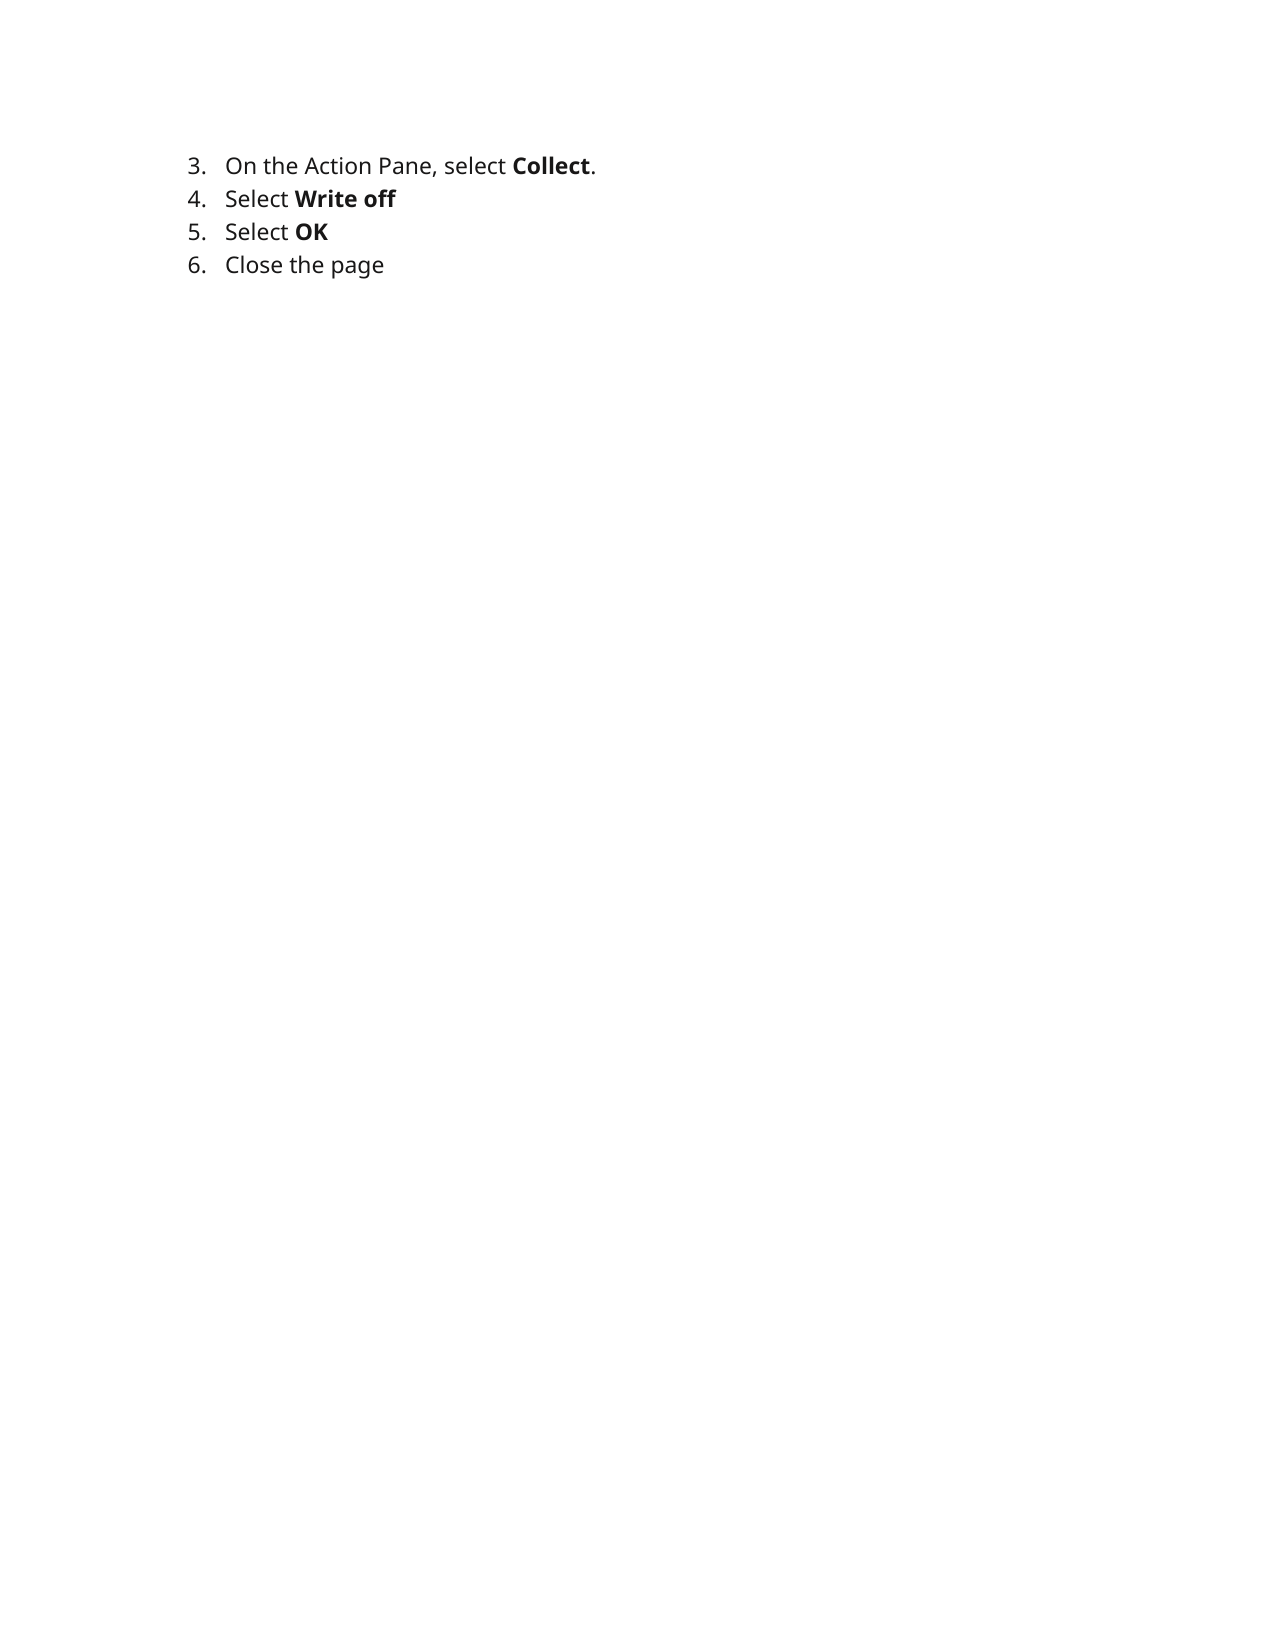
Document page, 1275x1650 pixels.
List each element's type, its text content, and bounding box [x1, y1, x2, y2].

list Close the page [187, 249, 1125, 281]
list Select OK [187, 216, 1125, 247]
list Select Write off [187, 183, 1125, 214]
list On the Action Pane, select Collect. [187, 150, 1125, 181]
